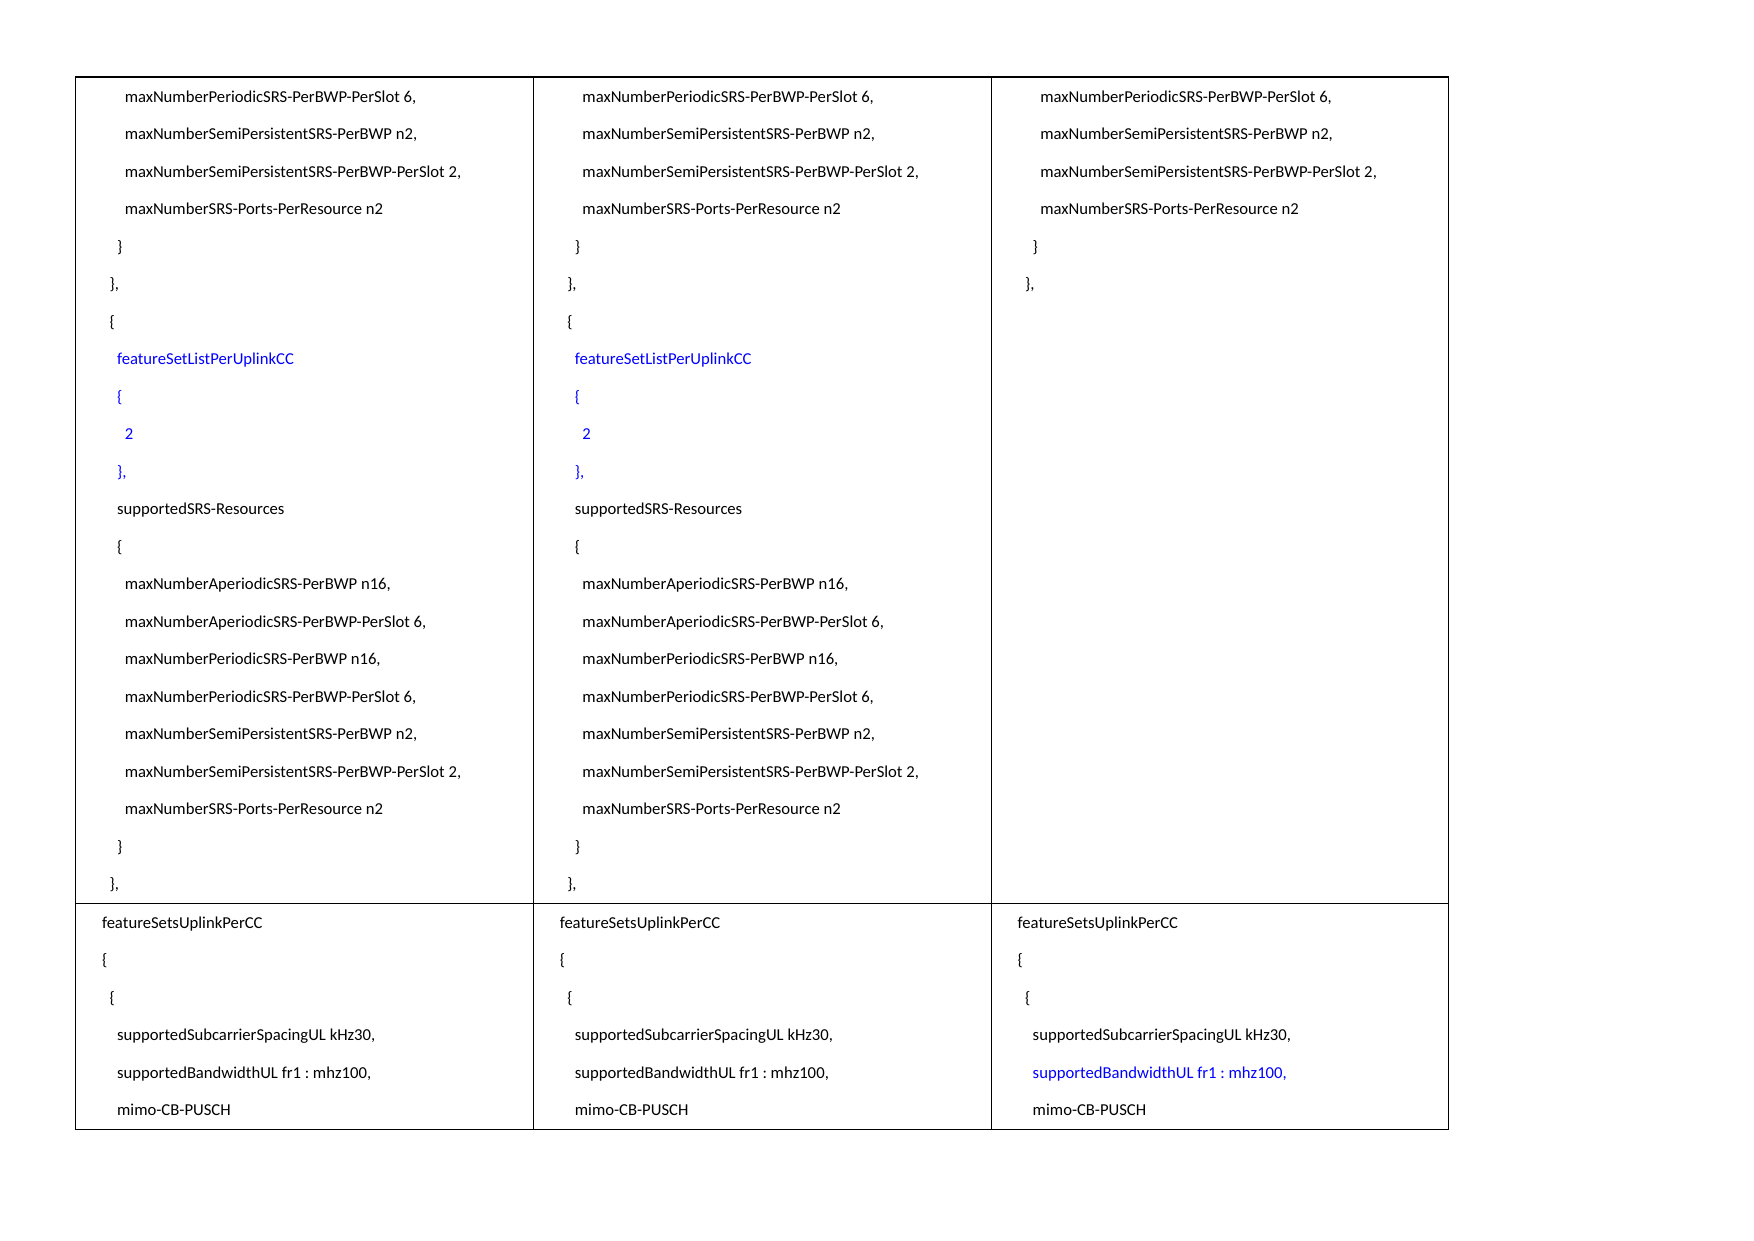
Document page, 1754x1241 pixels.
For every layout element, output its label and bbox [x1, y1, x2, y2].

table_cell [76, 78, 533, 902]
table_cell [992, 78, 1448, 902]
table_cell [76, 904, 533, 1128]
table_cell [992, 904, 1448, 1128]
table_cell [534, 78, 991, 902]
table_cell [534, 904, 991, 1128]
